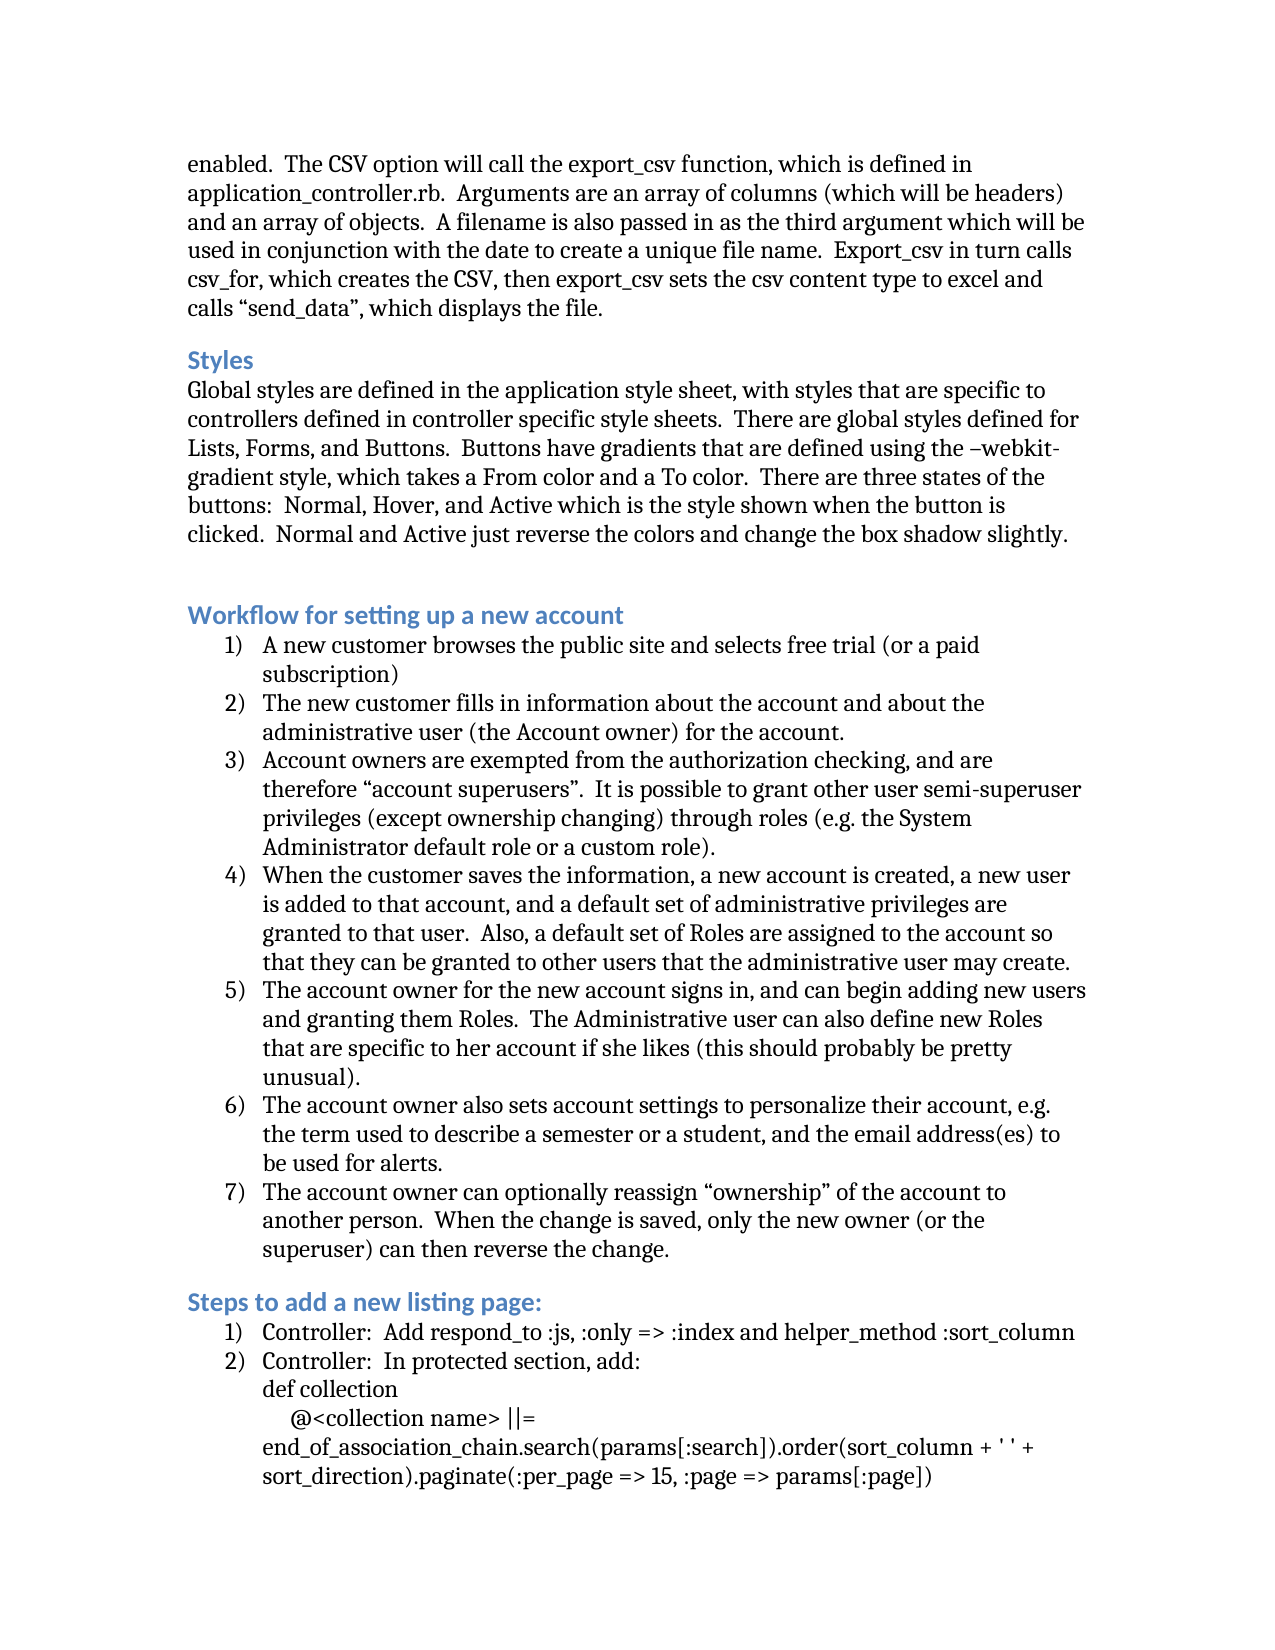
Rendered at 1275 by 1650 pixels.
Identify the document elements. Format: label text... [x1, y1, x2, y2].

list Controller: In protected section, add: [225, 1347, 1087, 1375]
list @<collection name> ||= end_of_association_chain.search(params[:search]).order(sort_column + ' ' + sort_direction).paginate(:per_page => 15, :page => params[:page]) [262, 1404, 1087, 1490]
list The new customer fills in information about the account and about the administrative user (the Account owner) for the account. [225, 689, 1087, 746]
list The account owner also sets account settings to personalize their account, e.g. the term used to describe a semester or a student, and the email address(es) to be used for alerts. [225, 1091, 1087, 1178]
list def collection [262, 1375, 1087, 1404]
list The account owner can optionally reassign “ownership” of the account to another person. When the change is saved, only the new owner (or the superuser) can then reverse the change. [225, 1178, 1087, 1264]
list Account owners are exempted from the authorization checking, and are therefore “account superusers”. It is possible to grant other user semi-superuser privileges (except ownership changing) through roles (e.g. the System Administrator default role or a custom role). [225, 746, 1087, 861]
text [187, 150, 1087, 322]
subtitle Steps to add a new listing page: [187, 1285, 1087, 1318]
subtitle Workflow for setting up a new account [187, 598, 1087, 631]
list The account owner for the new account signs in, and can begin adding new users and granting them Roles. The Administrative user can also define new Roles that are specific to her account if she likes (this should probably be pretty unusual). [225, 976, 1087, 1091]
list Controller: Add respond_to :js, :only => :index and helper_method :sort_column [225, 1318, 1087, 1347]
list When the customer saves the information, a new account is created, a new user is added to that account, and a default set of administrative privileges are granted to that user. Also, a default set of Roles are assigned to the account so that they can be granted to other users that the administrative user may create. [225, 861, 1087, 976]
text Global styles are defined in the application style sheet, with styles that are specific to controllers defined in controller specific style sheets. There are global styles defined for Lists, Forms, and Buttons. Buttons have gradients that are defined using the –webkit-gradient style, which takes a From color and a To color. There are three states of the buttons: Normal, Hover, and Active which is the style shown when the button is clicked. Normal and Active just reverse the colors and change the box shadow slightly. [187, 376, 1087, 549]
list A new customer browses the public site and selects free trial (or a paid subscription) [225, 631, 1087, 689]
subtitle Styles [187, 343, 1087, 376]
